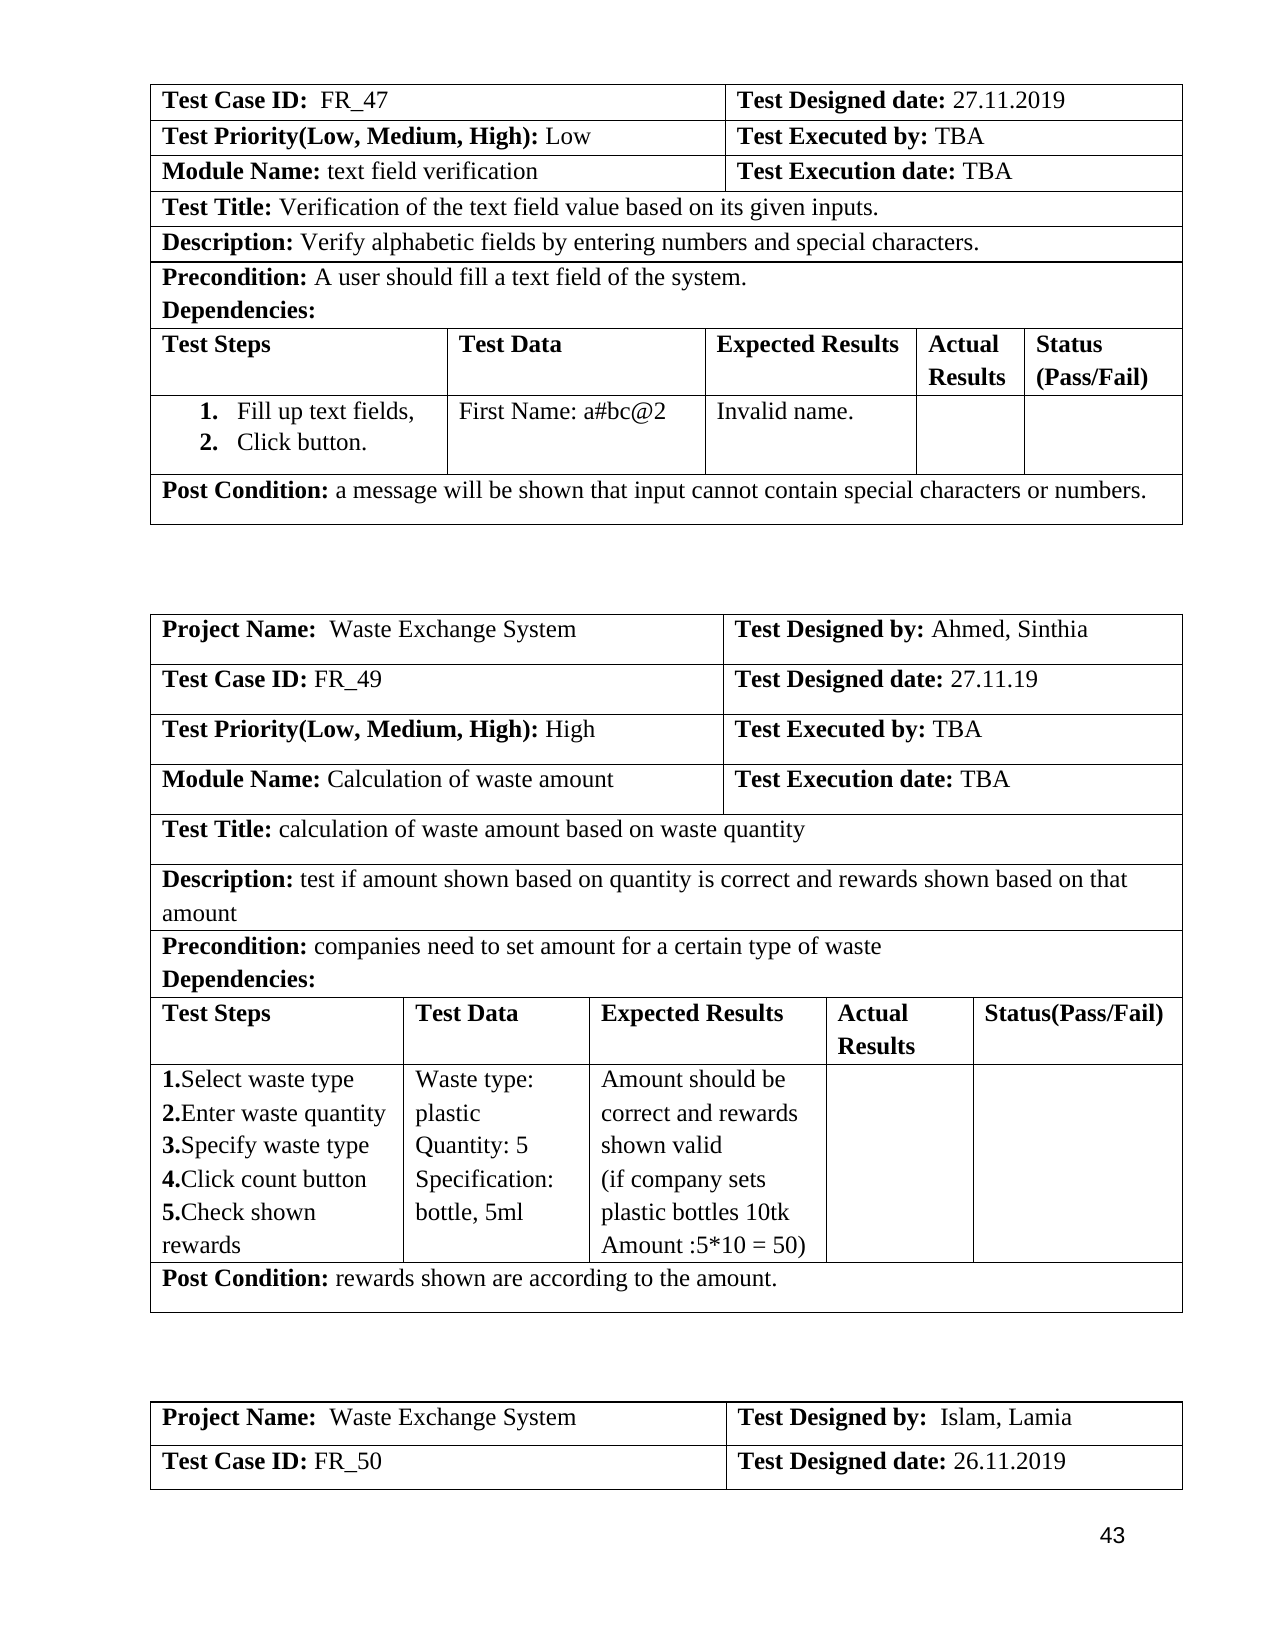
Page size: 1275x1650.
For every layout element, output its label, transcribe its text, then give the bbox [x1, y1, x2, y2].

table_cell Status(Pass/Fail) [974, 998, 1182, 1063]
table_cell Description: test if amount shown based on quantity is correct and rewards shown based on that amount [151, 865, 1182, 930]
table_header Project Name: Waste Exchange System [151, 1403, 726, 1445]
table_cell Expected Results [590, 998, 826, 1063]
table_cell [917, 396, 1024, 474]
table_cell Test Steps [151, 998, 403, 1063]
table_cell [827, 1065, 973, 1262]
table_cell Description: Verify alphabetic fields by entering numbers and special characters. [151, 227, 1182, 261]
table_cell [1025, 396, 1182, 474]
table_cell Waste type: plastic Quantity: 5 Specification: bottle, 5ml [404, 1065, 589, 1262]
table_cell Test Executed by: TBA [724, 715, 1182, 763]
table_cell Expected Results [706, 329, 916, 395]
table_cell Test Case ID: FR_47 [151, 85, 725, 120]
table_cell Module Name: Calculation of waste amount [151, 765, 723, 813]
table_cell Actual Results [827, 998, 973, 1063]
table_cell Test Designed date: 27.11.19 [724, 665, 1182, 713]
table_cell Post Condition: a message will be shown that input cannot contain special characters or numbers. [151, 475, 1182, 524]
table_cell Status (Pass/Fail) [1025, 329, 1182, 395]
table_cell Test Execution date: TBA [726, 156, 1182, 191]
table_cell Test Title: Verification of the text field value based on its given inputs. [151, 192, 1182, 226]
table_header Test Designed by: Islam, Lamia [727, 1403, 1182, 1445]
table_cell Test Data [448, 329, 705, 395]
table_cell [974, 1065, 1182, 1262]
table_cell Module Name: text field verification [151, 156, 725, 191]
table_cell Test Priority(Low, Medium, High): Low [151, 121, 725, 155]
table_cell Fill up text fields, Click button. [151, 396, 447, 474]
table_cell Test Priority(Low, Medium, High): High [151, 715, 723, 763]
table_cell Invalid name. [706, 396, 916, 474]
table_cell Test Case ID: FR_49 [151, 665, 723, 713]
table_cell Test Executed by: TBA [726, 121, 1182, 155]
table_cell Test Data [404, 998, 589, 1063]
table_cell Test Title: calculation of waste amount based on waste quantity [151, 815, 1182, 863]
table_cell Test Designed date: 27.11.2019 [726, 85, 1182, 120]
table_cell Precondition: companies need to set amount for a certain type of waste Dependencies: [151, 931, 1182, 997]
table_cell 1.Select waste type 2.Enter waste quantity 3.Specify waste type 4.Click count button 5.Check shown rewards [151, 1065, 403, 1262]
table_cell Actual Results [917, 329, 1024, 395]
table_cell Test Case ID: FR_50 [151, 1446, 726, 1489]
table_cell Test Execution date: TBA [724, 765, 1182, 813]
table_cell Amount should be correct and rewards shown valid (if company sets plastic bottles 10tk Amount :5*10 = 50) [590, 1065, 826, 1262]
table_cell Post Condition: rewards shown are according to the amount. [151, 1263, 1182, 1312]
table_cell First Name: a#bc@2 [448, 396, 705, 474]
table_header Project Name: Waste Exchange System [151, 615, 723, 663]
table_cell Precondition: A user should fill a text field of the system. Dependencies: [151, 263, 1182, 328]
table_header Test Designed by: Ahmed, Sinthia [724, 615, 1182, 663]
table_cell Test Designed date: 26.11.2019 [727, 1446, 1182, 1489]
table_cell Test Steps [151, 329, 447, 395]
